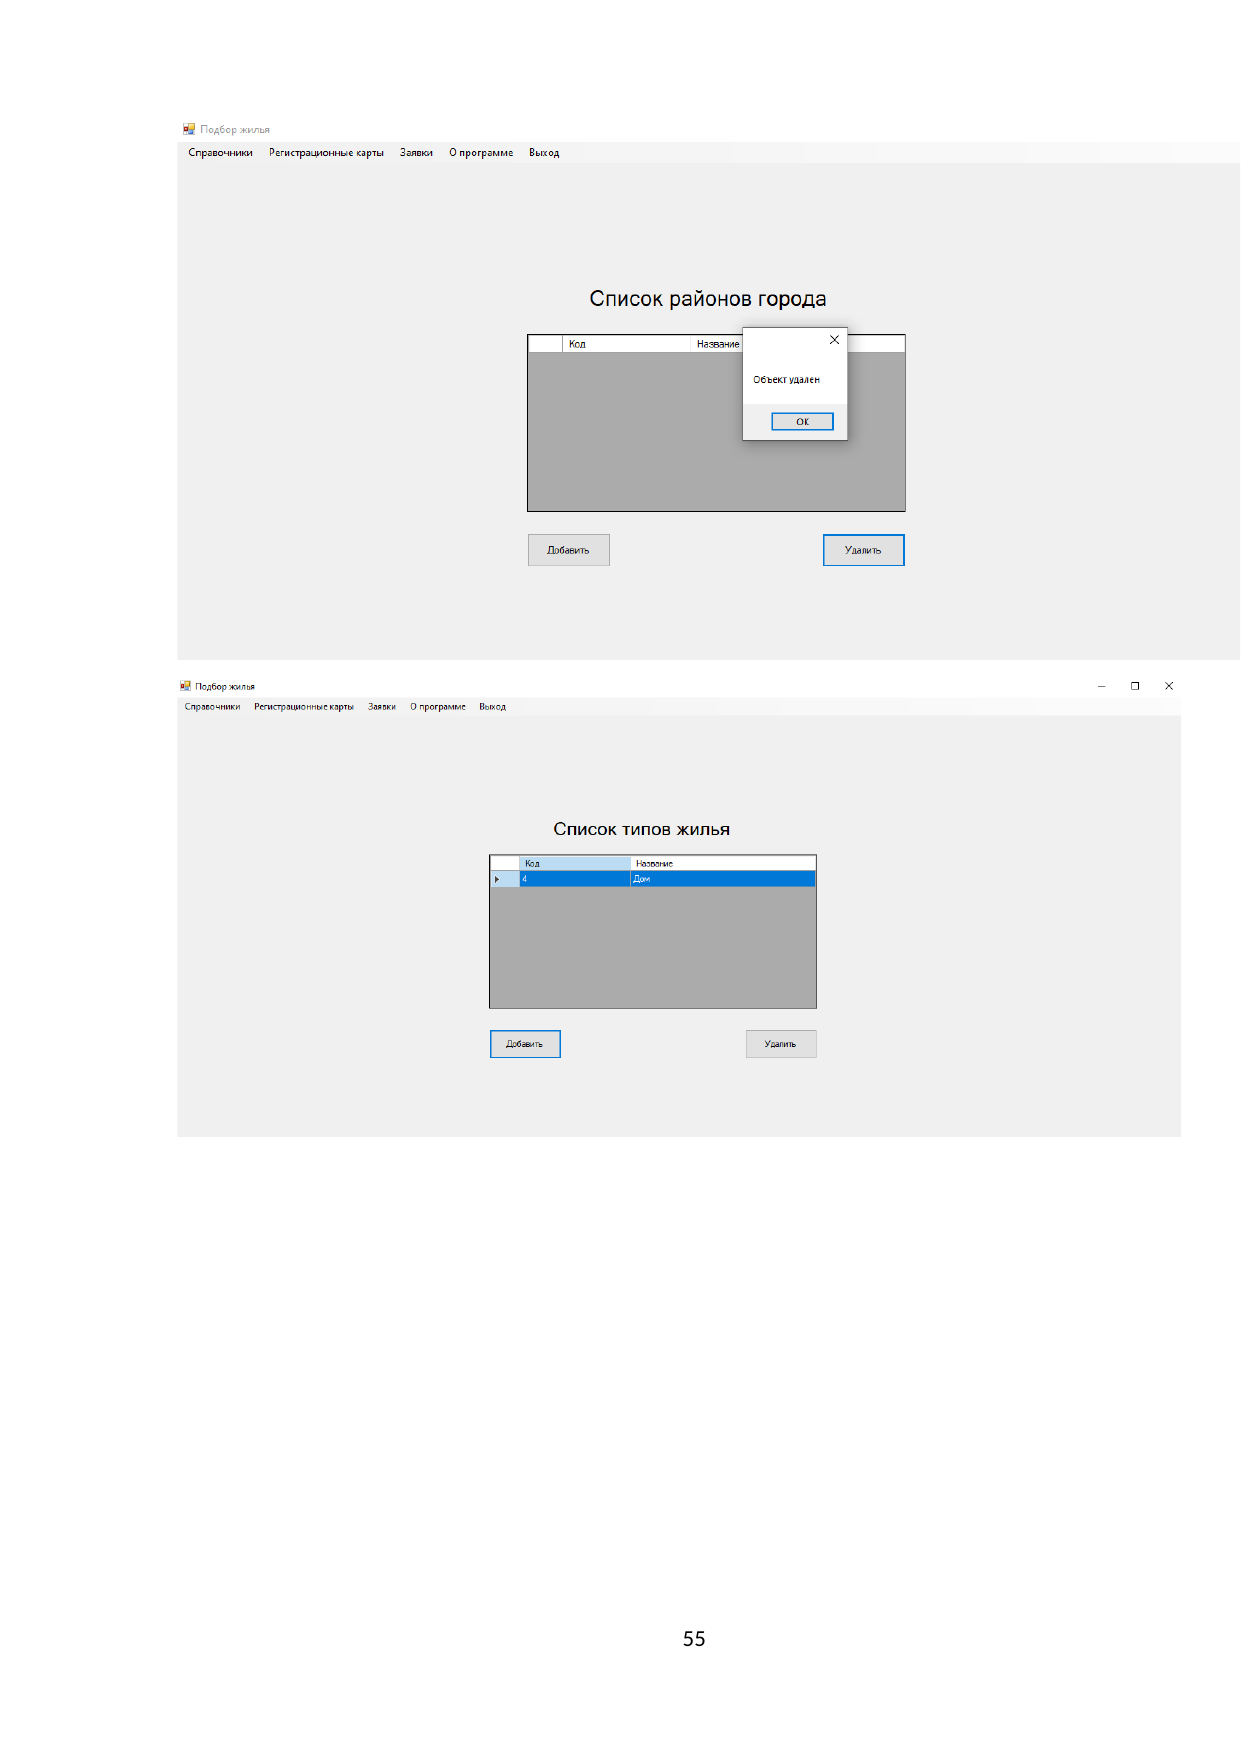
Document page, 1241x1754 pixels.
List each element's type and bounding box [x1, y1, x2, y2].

picture [177, 678, 1182, 1137]
picture [177, 118, 1241, 660]
